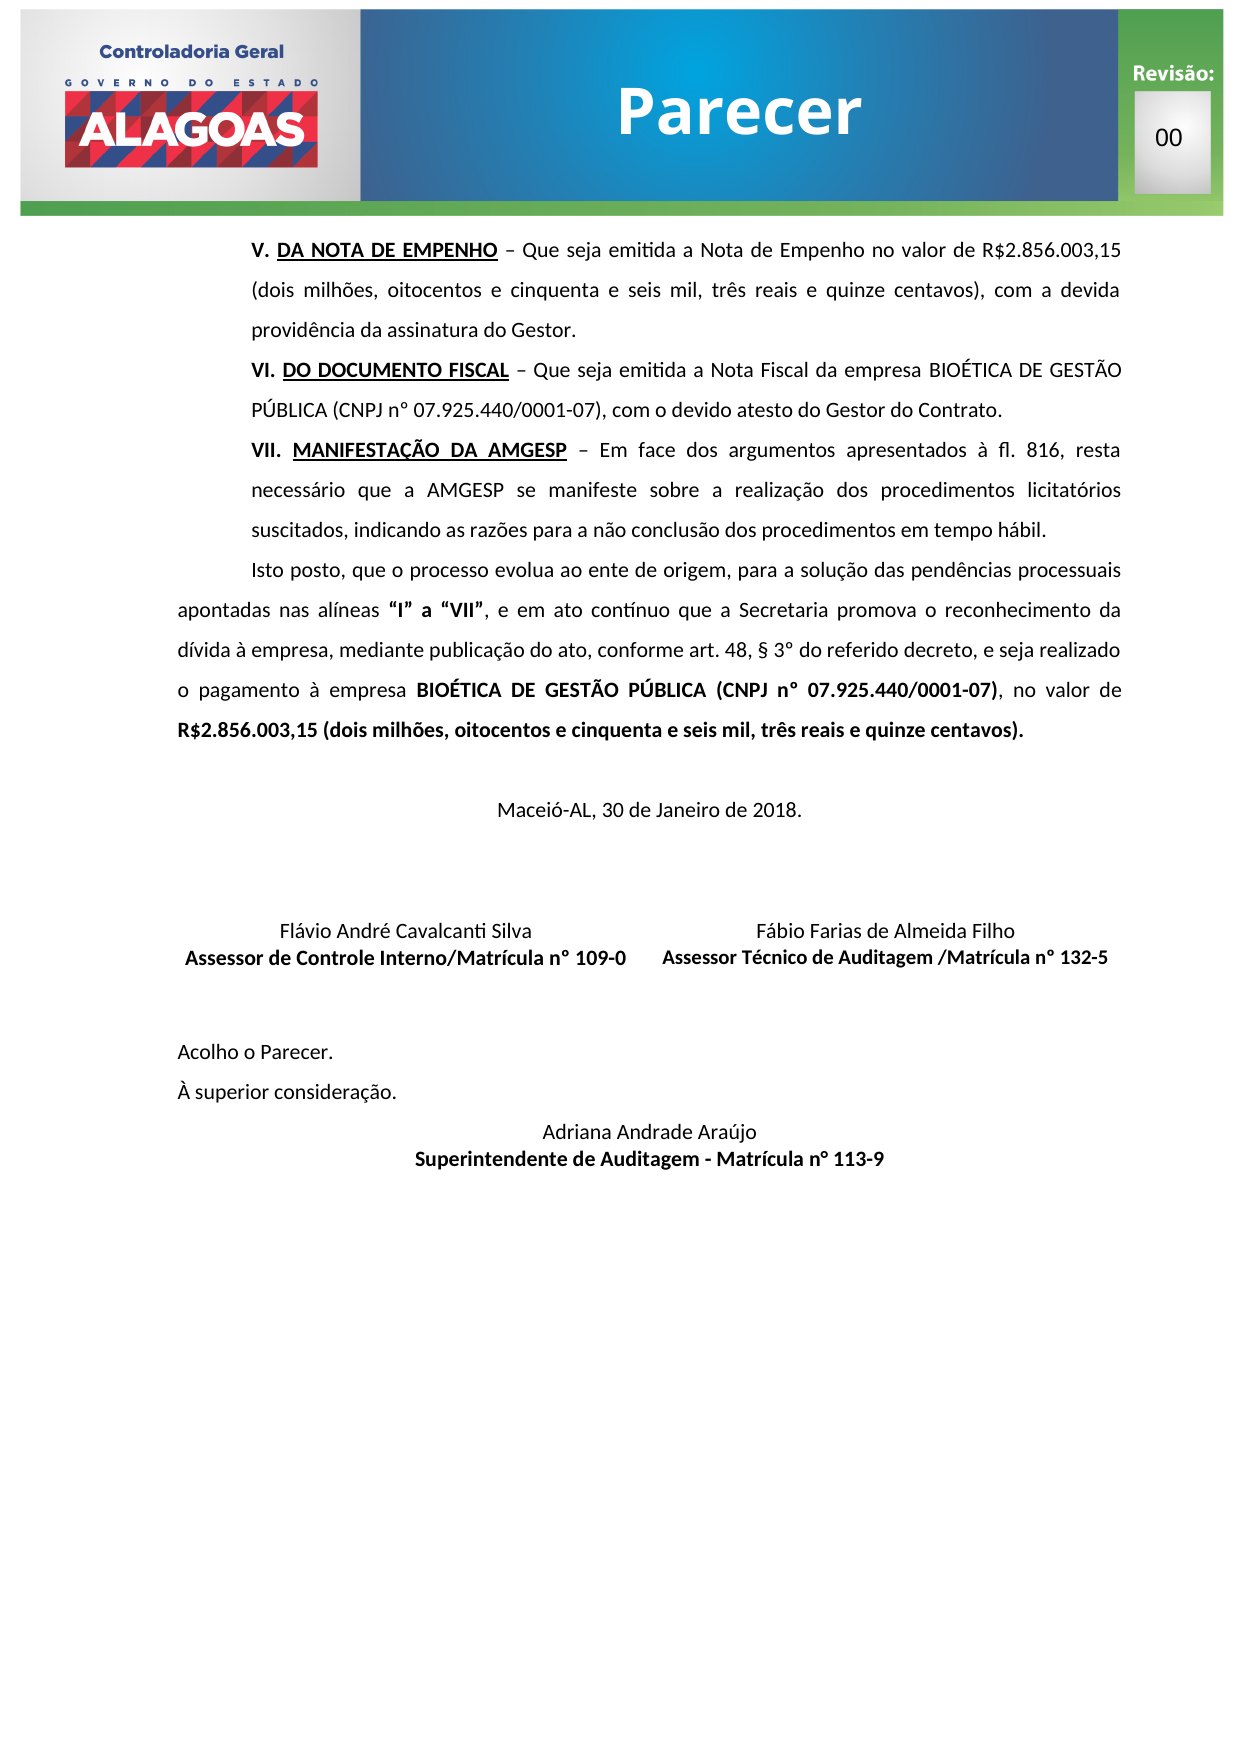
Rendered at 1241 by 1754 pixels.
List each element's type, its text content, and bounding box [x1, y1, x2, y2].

text Adriana Andrade Araújo [177, 1118, 1122, 1145]
text À superior consideração. [177, 1078, 1122, 1105]
table_header Fábio Farias de Almeida Filho Assessor Técnico de Auditagem /Matrícula nº 132-5 [646, 917, 1125, 997]
text Maceió-AL, 30 de Janeiro de 2018. [177, 796, 1122, 823]
table_header Flávio André Cavalcanti Silva Assessor de Controle Interno/Matrícula nº 109-0 [167, 917, 645, 997]
list VI. DO DOCUMENTO FISCAL – Que seja emitida a Nota Fiscal da empresa BIOÉTICA DE GESTÃO PÚBLICA (CNPJ nº 07.925.440/0001-07), com o devido atesto do Gestor do Contrato. [251, 356, 1122, 423]
list VII. MANIFESTAÇÃO DA AMGESP – Em face dos argumentos apresentados à fl. 816, resta necessário que a AMGESP se manifeste sobre a realização dos procedimentos licitatórios suscitados, indicando as razões para a não conclusão dos procedimentos em tempo hábil. [251, 436, 1122, 543]
text Acolho o Parecer. [177, 1038, 1122, 1065]
text Isto posto, que o processo evolua ao ente de origem, para a solução das pendências processuais apontadas nas alíneas “I” a “VII”, e em ato contínuo que a Secretaria promova o reconhecimento da dívida à empresa, mediante publicação do ato, conforme art. 48, § 3º do referido decreto, e seja realizado o pagamento à empresa BIOÉTICA DE GESTÃO PÚBLICA (CNPJ nº 07.925.440/0001-07), no valor de R$2.856.003,15 (dois milhões, oitocentos e cinquenta e seis mil, três reais e quinze centavos). [177, 556, 1122, 743]
text Superintendente de Auditagem - Matrícula n° 113-9 [177, 1145, 1122, 1172]
list V. DA NOTA DE EMPENHO – Que seja emitida a Nota de Empenho no valor de R$2.856.003,15 (dois milhões, oitocentos e cinquenta e seis mil, três reais e quinze centavos), com a devida providência da assinatura do Gestor. [251, 236, 1122, 343]
picture [20, 9, 1224, 216]
